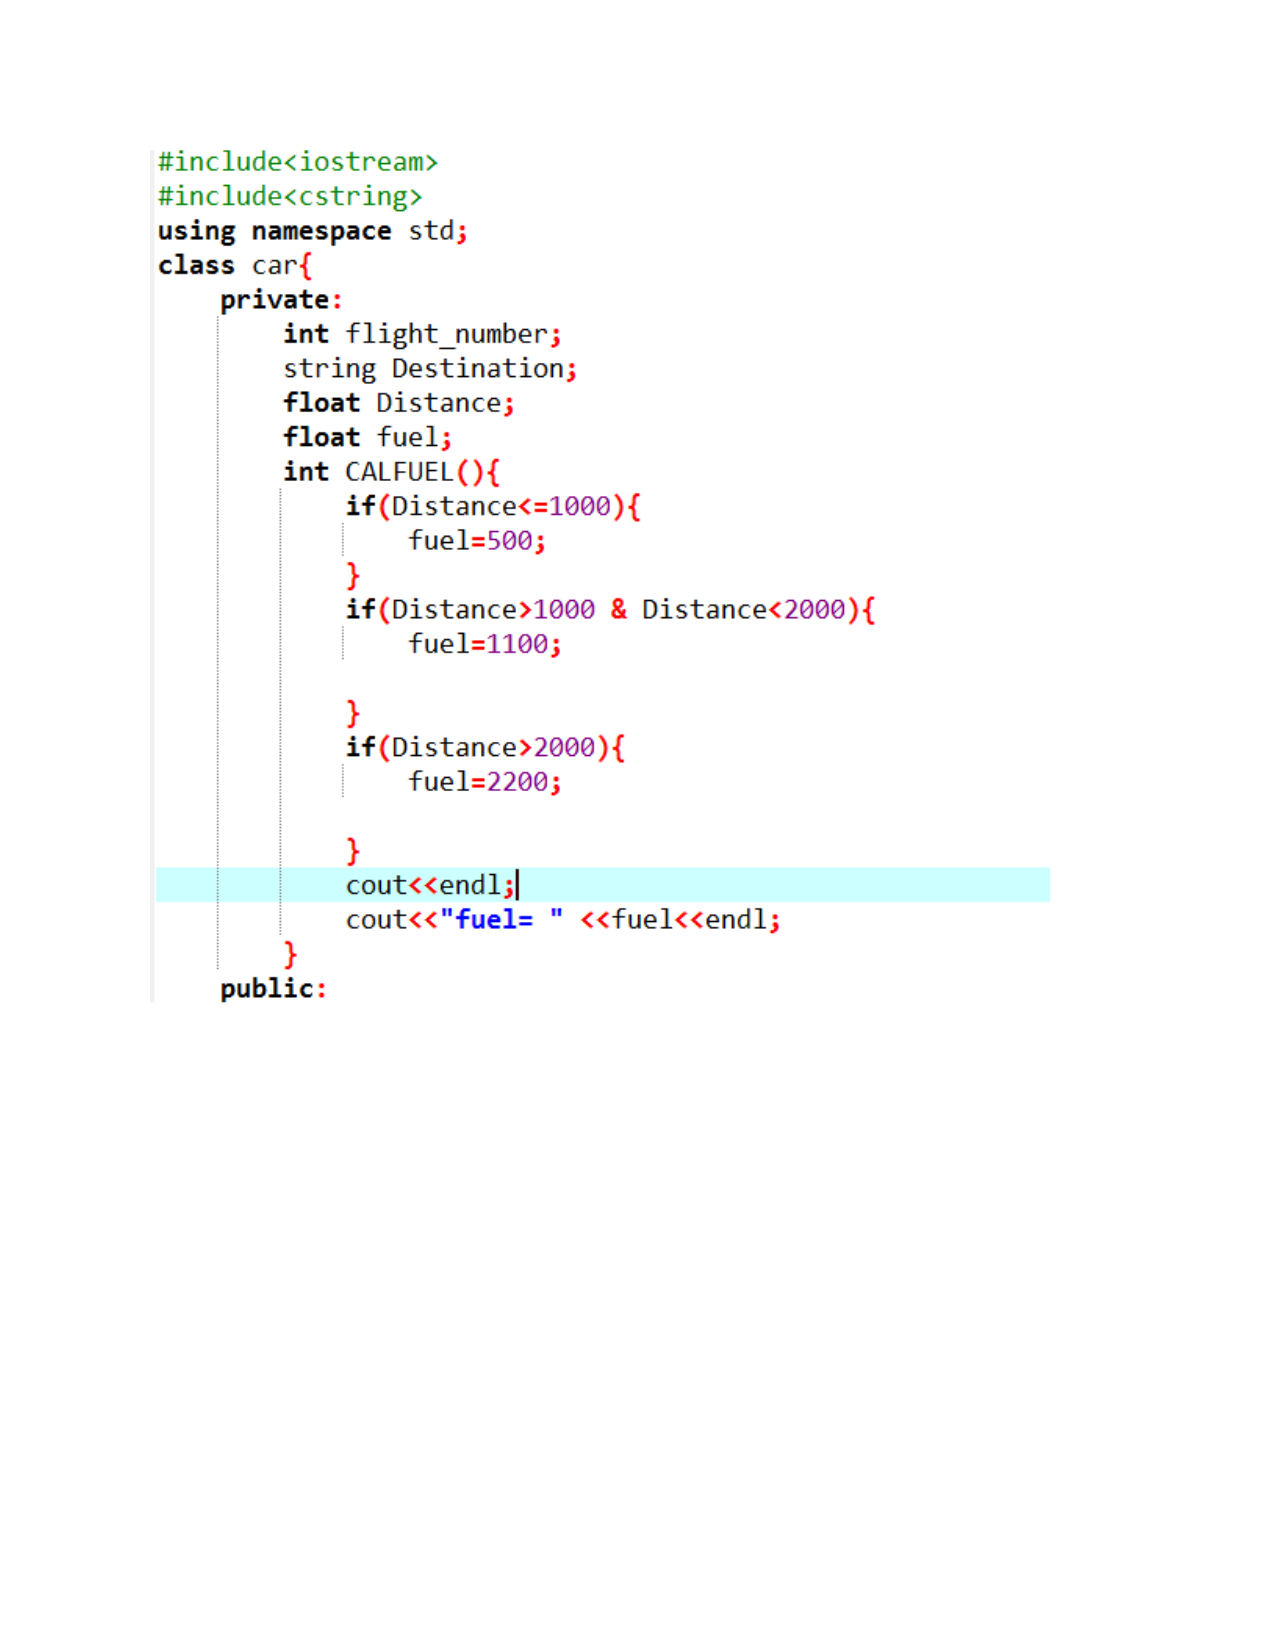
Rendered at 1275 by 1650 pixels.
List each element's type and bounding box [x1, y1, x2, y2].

picture [150, 150, 1050, 1004]
